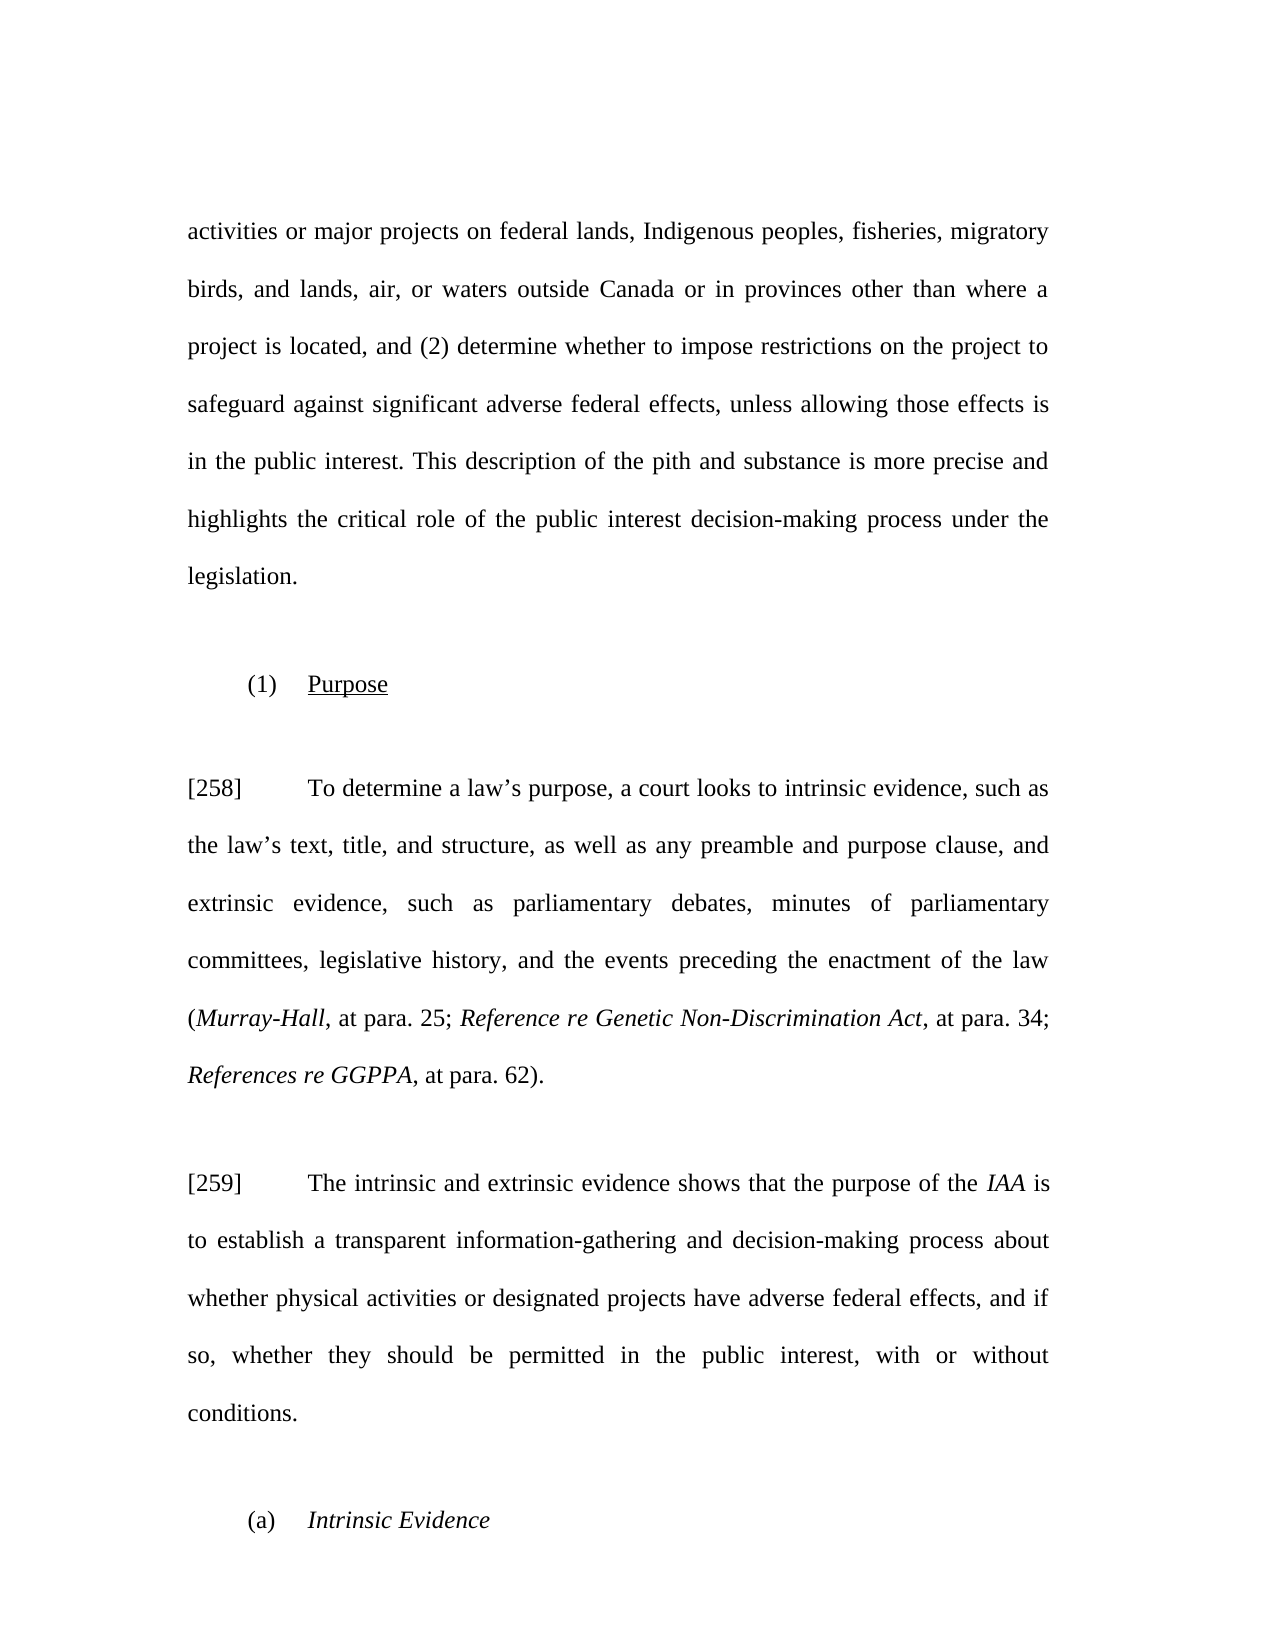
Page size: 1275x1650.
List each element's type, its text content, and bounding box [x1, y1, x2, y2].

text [187, 216, 1050, 590]
title Purpose [247, 669, 1050, 698]
text To determine a law’s purpose, a court looks to intrinsic evidence, such as the law’s text, title, and structure, as well as any preamble and purpose clause, and extrinsic evidence, such as parliamentary debates, minutes of parliamentary committees, legislative history, and the events preceding the enactment of the law (Murray-Hall, at para. 25; Reference re Genetic Non-Discrimination Act, at para. 34; References re GGPPA, at para. 62). [187, 773, 1050, 1089]
title Intrinsic Evidence [247, 1505, 1050, 1534]
text The intrinsic and extrinsic evidence shows that the purpose of the IAA is to establish a transparent information-gathering and decision-making process about whether physical activities or designated projects have adverse federal effects, and if so, whether they should be permitted in the public interest, with or without conditions. [187, 1168, 1050, 1426]
